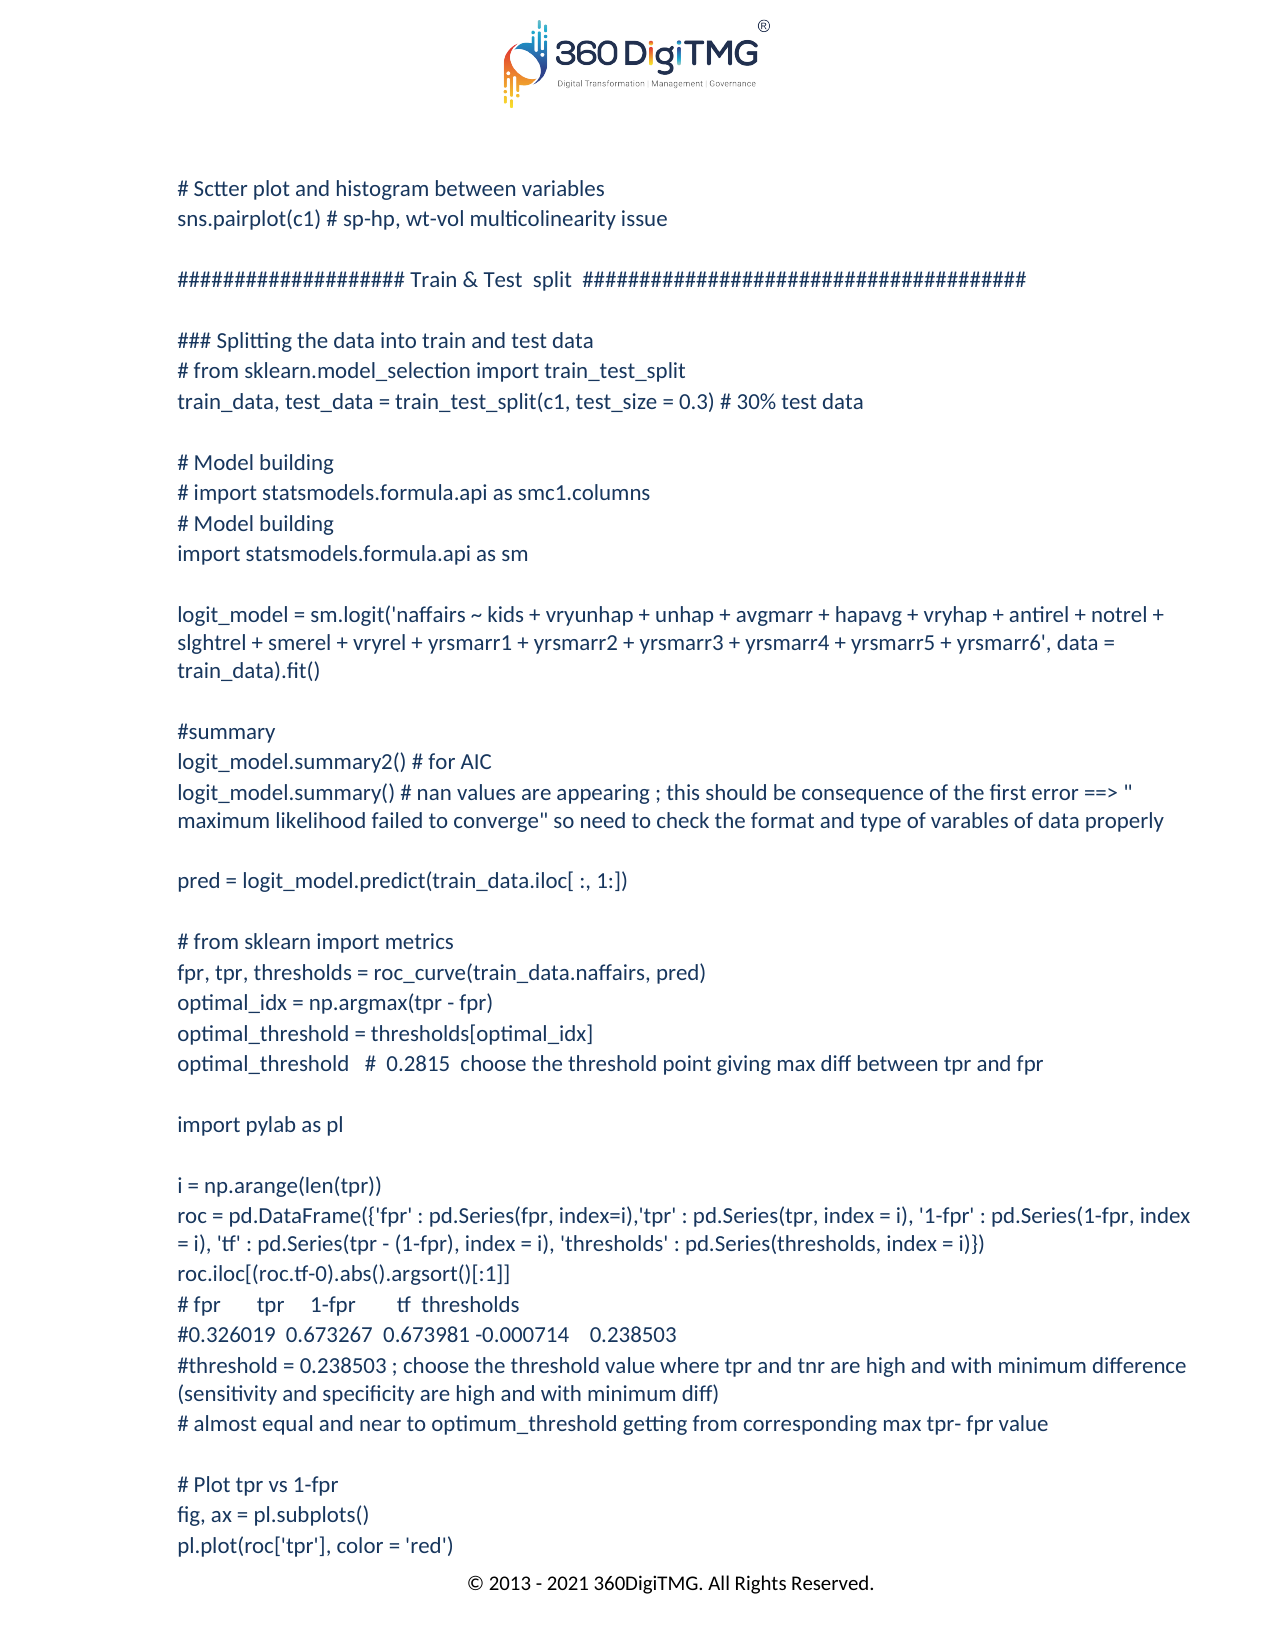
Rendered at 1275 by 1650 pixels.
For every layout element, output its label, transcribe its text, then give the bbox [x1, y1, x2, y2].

text #summary [177, 717, 1202, 745]
text # Model building [177, 509, 1202, 537]
text logit_model.summary2() # for AIC [177, 747, 1202, 775]
text pred = logit_model.predict(train_data.iloc[ :, 1:]) [177, 867, 1202, 894]
text # fpr tpr 1-fpr tf thresholds [177, 1290, 1202, 1318]
text optimal_threshold = thresholds[optimal_idx] [177, 1019, 1202, 1047]
text sns.pairplot(c1) # sp-hp, wt-vol multicolinearity issue [177, 204, 1202, 233]
text roc.iloc[(roc.tf-0).abs().argsort()[:1]] [177, 1259, 1202, 1288]
text optimal_idx = np.argmax(tpr - fpr) [177, 988, 1202, 1016]
text #################### Train & Test split ####################################### [177, 265, 1202, 293]
text # from sklearn import metrics [177, 927, 1202, 955]
text fpr, tpr, thresholds = roc_curve(train_data.naffairs, pred) [177, 958, 1202, 986]
text import statsmodels.formula.api as sm [177, 539, 1202, 567]
text # Plot tpr vs 1-fpr [177, 1470, 1202, 1498]
text fig, ax = pl.subplots() [177, 1501, 1202, 1528]
text roc = pd.DataFrame({'fpr' : pd.Series(fpr, index=i),'tpr' : pd.Series(tpr, index = i), '1-fpr' : pd.Series(1-fpr, index = i), 'tf' : pd.Series(tpr - (1-fpr), index = i), 'thresholds' : pd.Series(thresholds, index = i)}) [177, 1201, 1202, 1257]
text # Model building [177, 448, 1202, 476]
text # Sctter plot and histogram between variables [177, 174, 1202, 202]
text i = np.arange(len(tpr)) [177, 1171, 1202, 1199]
text optimal_threshold # 0.2815 choose the threshold point giving max diff between tpr and fpr [177, 1049, 1202, 1077]
text train_data, test_data = train_test_split(c1, test_size = 0.3) # 30% test data [177, 387, 1202, 415]
picture [499, 15, 774, 113]
text ### Splitting the data into train and test data [177, 326, 1202, 354]
text # from sklearn.model_selection import train_test_split [177, 357, 1202, 385]
text # almost equal and near to optimum_threshold getting from corresponding max tpr- fpr value [177, 1409, 1202, 1437]
text #0.326019 0.673267 0.673981 -0.000714 0.238503 [177, 1320, 1202, 1348]
text pl.plot(roc['tpr'], color = 'red') [177, 1531, 1202, 1559]
text logit_model = sm.logit('naffairs ~ kids + vryunhap + unhap + avgmarr + hapavg + vryhap + antirel + notrel + slghtrel + smerel + vryrel + yrsmarr1 + yrsmarr2 + yrsmarr3 + yrsmarr4 + yrsmarr5 + yrsmarr6', data = train_data).fit() [177, 600, 1202, 684]
text logit_model.summary() # nan values are appearing ; this should be consequence of the first error ==> " maximum likelihood failed to converge" so need to check the format and type of varables of data properly [177, 778, 1202, 834]
text import pylab as pl [177, 1110, 1202, 1138]
text #threshold = 0.238503 ; choose the threshold value where tpr and tnr are high and with minimum difference (sensitivity and specificity are high and with minimum diff) [177, 1351, 1202, 1407]
text # import statsmodels.formula.api as smc1.columns [177, 478, 1202, 506]
